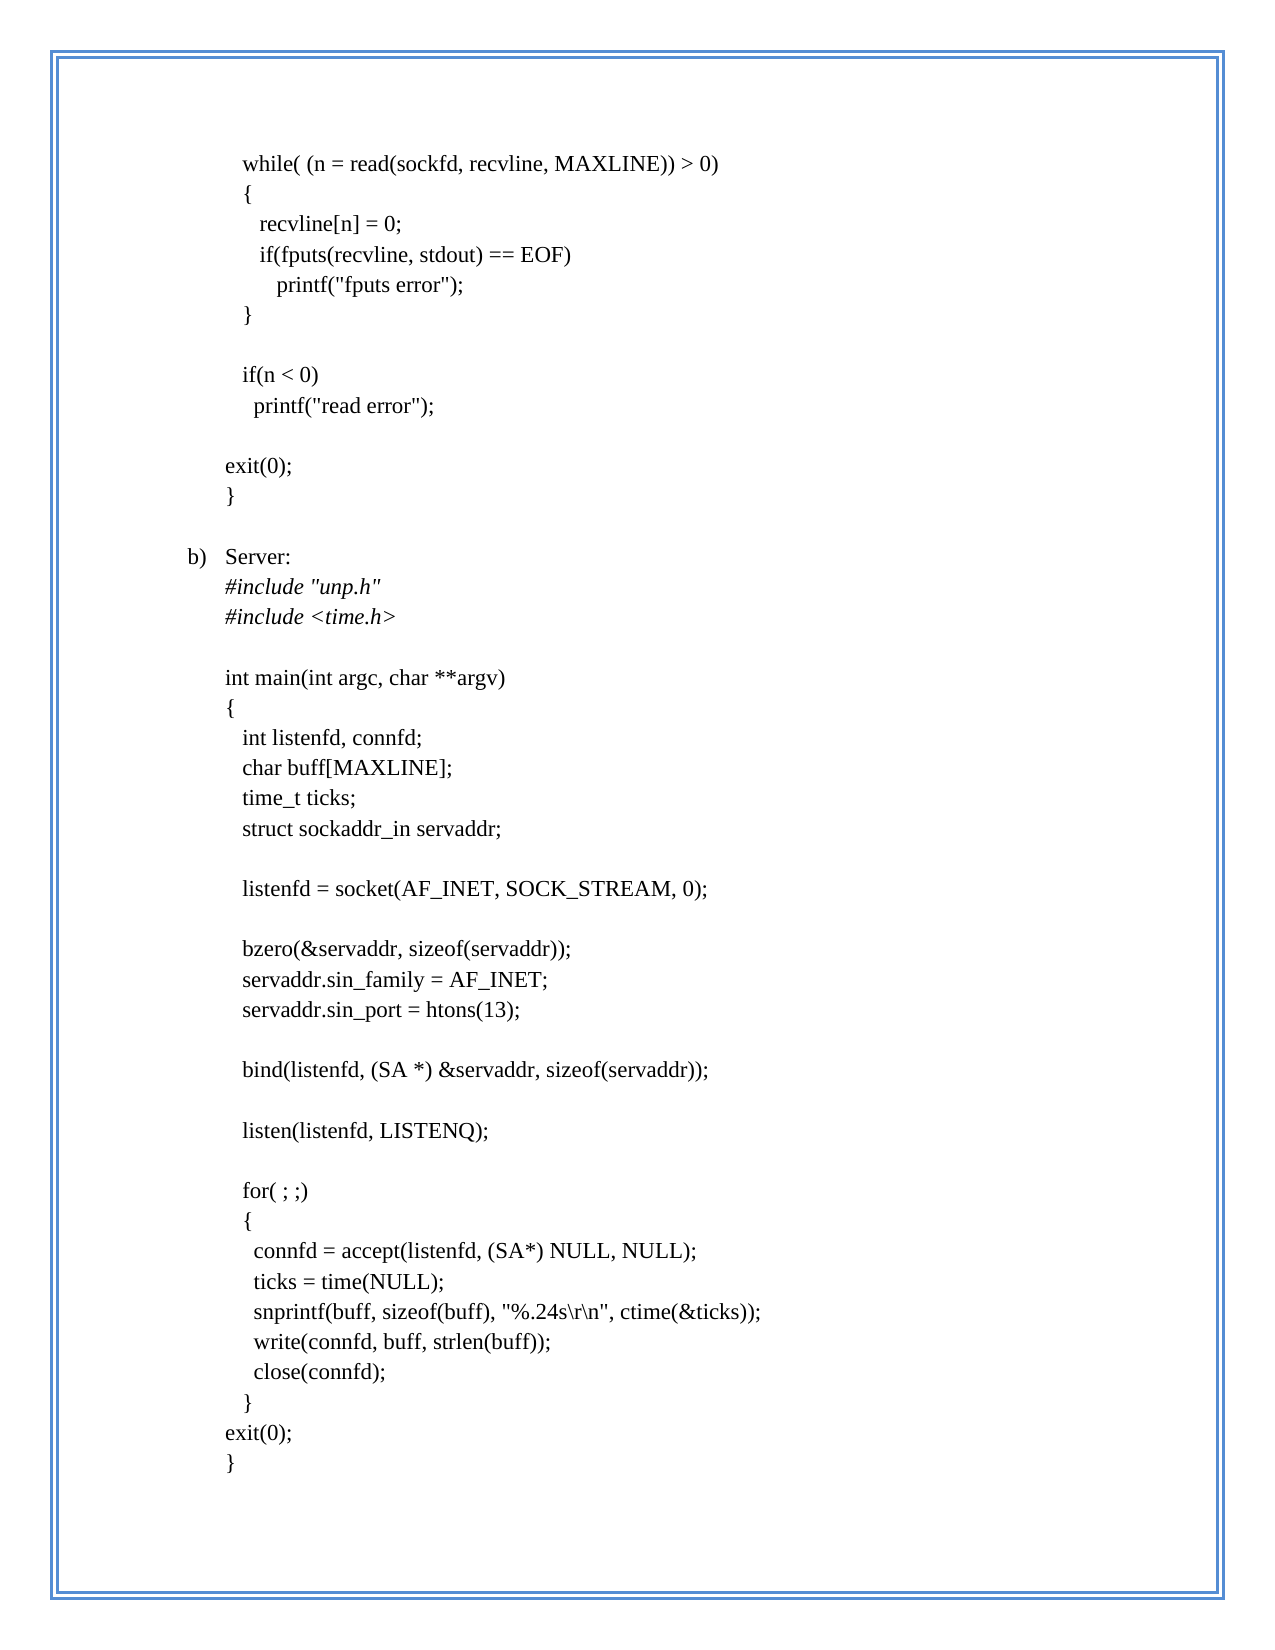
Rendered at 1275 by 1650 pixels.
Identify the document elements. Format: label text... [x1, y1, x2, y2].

list { [225, 180, 1125, 207]
list time_t ticks; [225, 784, 1125, 811]
list printf("read error"); [225, 392, 1125, 418]
list listen(listenfd, LISTENQ); [225, 1117, 1125, 1143]
list } [225, 1388, 1125, 1415]
list Server: [187, 543, 1125, 569]
list for( ; ;) [225, 1177, 1125, 1203]
list printf("fputs error"); [225, 271, 1125, 297]
list recvline[n] = 0; [225, 210, 1125, 237]
list int listenfd, connfd; [225, 724, 1125, 750]
list } [225, 1449, 1125, 1475]
list } [225, 482, 1125, 509]
list while( (n = read(sockfd, recvline, MAXLINE)) > 0) [225, 150, 1125, 176]
list #include <time.h> [225, 603, 1125, 629]
list bind(listenfd, (SA *) &servaddr, sizeof(servaddr)); [225, 1056, 1125, 1083]
list servaddr.sin_port = htons(13); [225, 996, 1125, 1022]
list exit(0); [225, 452, 1125, 478]
list snprintf(buff, sizeof(buff), "%.24s\r\n", ctime(&ticks)); [225, 1298, 1125, 1324]
list { [225, 1207, 1125, 1234]
list exit(0); [225, 1419, 1125, 1445]
list if(fputs(recvline, stdout) == EOF) [225, 241, 1125, 267]
list int main(int argc, char **argv) [225, 663, 1125, 690]
list ticks = time(NULL); [225, 1268, 1125, 1294]
list bzero(&servaddr, sizeof(servaddr)); [225, 935, 1125, 962]
list write(connfd, buff, strlen(buff)); [225, 1328, 1125, 1354]
list listenfd = socket(AF_INET, SOCK_STREAM, 0); [225, 875, 1125, 901]
list } [225, 301, 1125, 327]
list { [225, 694, 1125, 720]
list connfd = accept(listenfd, (SA*) NULL, NULL); [225, 1237, 1125, 1264]
list #include "unp.h" [225, 573, 1125, 599]
list servaddr.sin_family = AF_INET; [225, 966, 1125, 992]
list char buff[MAXLINE]; [225, 754, 1125, 781]
list if(n < 0) [225, 361, 1125, 388]
list close(connfd); [225, 1358, 1125, 1385]
list struct sockaddr_in servaddr; [225, 814, 1125, 841]
